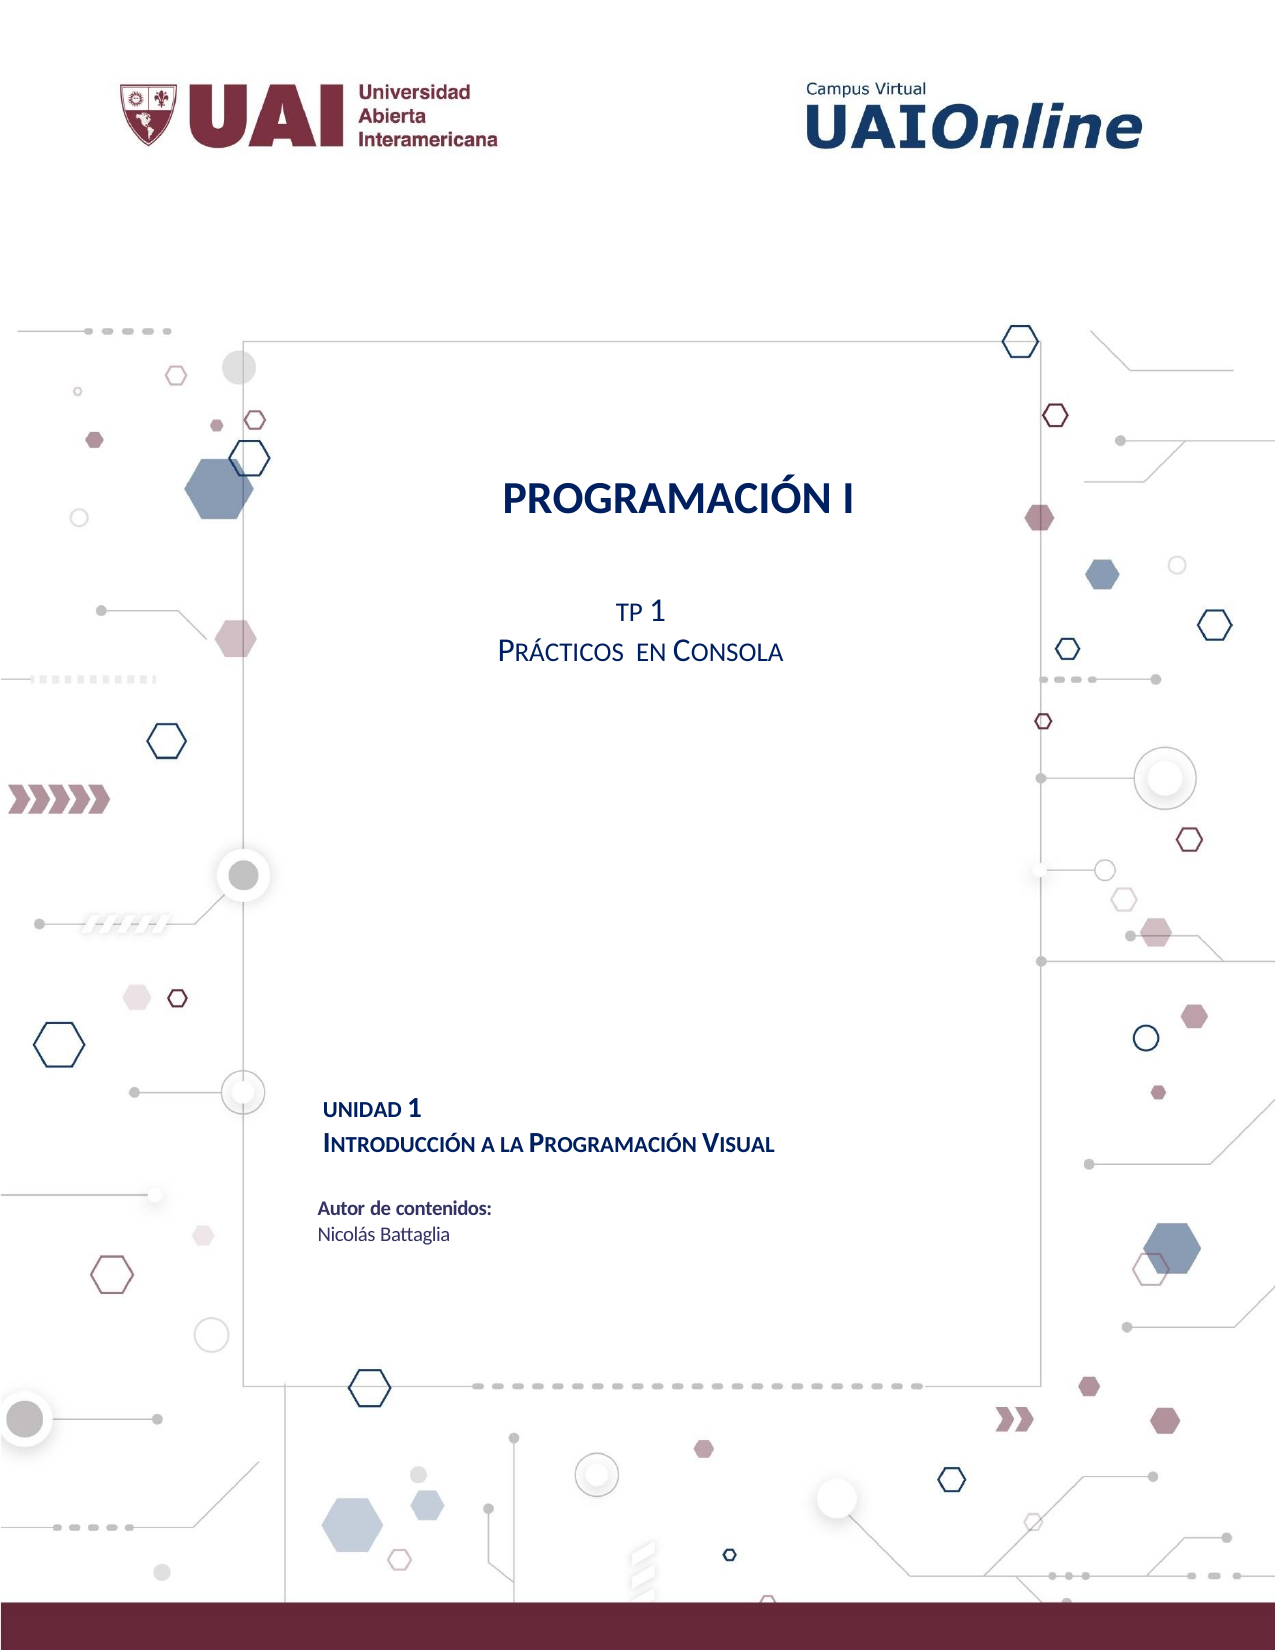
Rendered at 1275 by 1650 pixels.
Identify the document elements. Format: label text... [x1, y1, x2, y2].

text Autor de contenidos: [317, 1196, 1096, 1221]
text TP 1 PRÁCTICOS EN CONSOLA [497, 588, 785, 670]
text INTRODUCCIÓN A LA PROGRAMACIÓN VISUAL [323, 1124, 1096, 1160]
picture [0, 76, 1275, 1650]
title PROGRAMACIÓN I [502, 469, 1096, 525]
subtitle UNIDAD 1 [323, 1089, 1096, 1124]
text Nicolás Battaglia [317, 1221, 1096, 1246]
